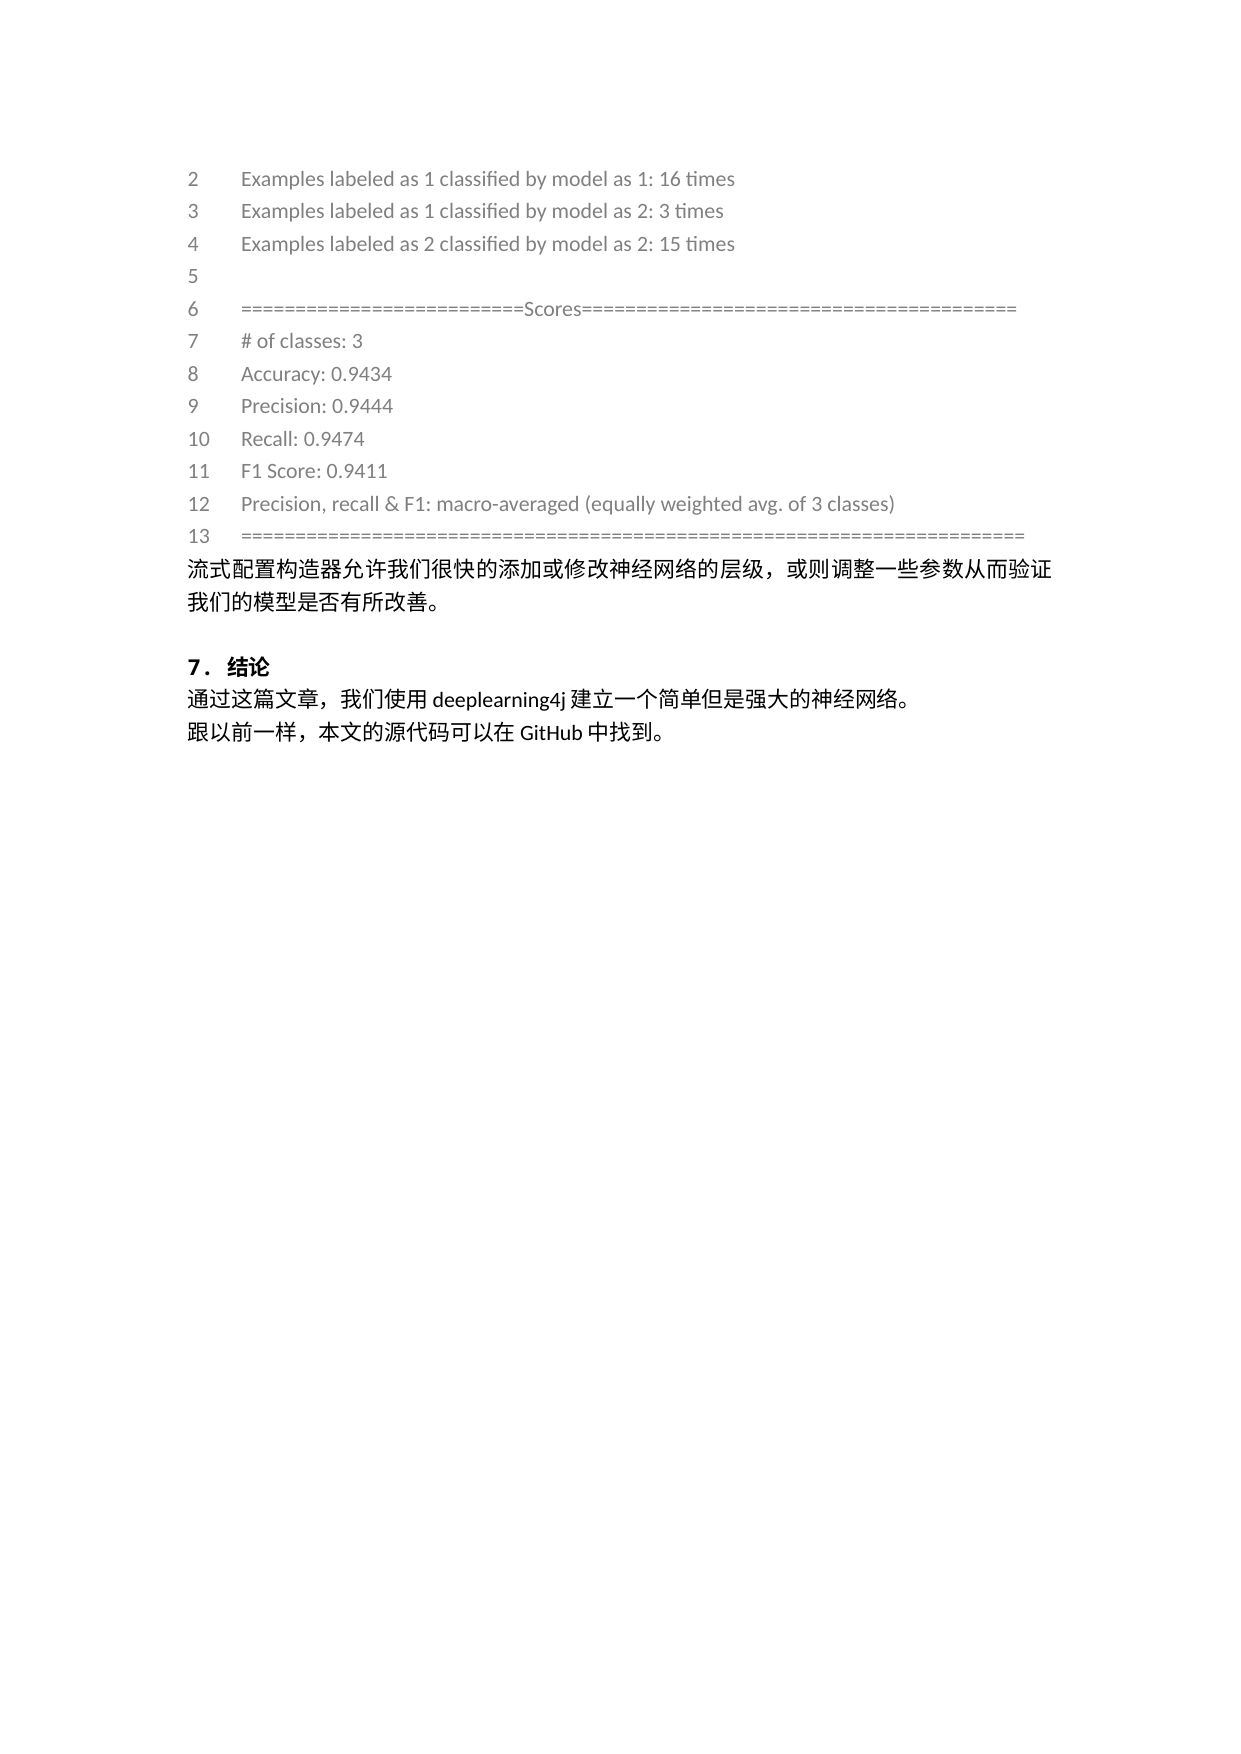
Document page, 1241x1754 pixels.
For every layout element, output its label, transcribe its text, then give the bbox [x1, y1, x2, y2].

text 通过这篇文章，我们使用deeplearning4j建立一个简单但是强大的神经网络。 [187, 682, 1053, 714]
text 跟以前一样，本文的源代码可以在GitHub中找到。 [187, 714, 1053, 747]
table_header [241, 162, 1059, 552]
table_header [188, 162, 241, 552]
text 7. 结论 [187, 649, 1053, 682]
text 流式配置构造器允许我们很快的添加或修改神经网络的层级，或则调整一些参数从而验证我们的模型是否有所改善。 [187, 552, 1053, 617]
